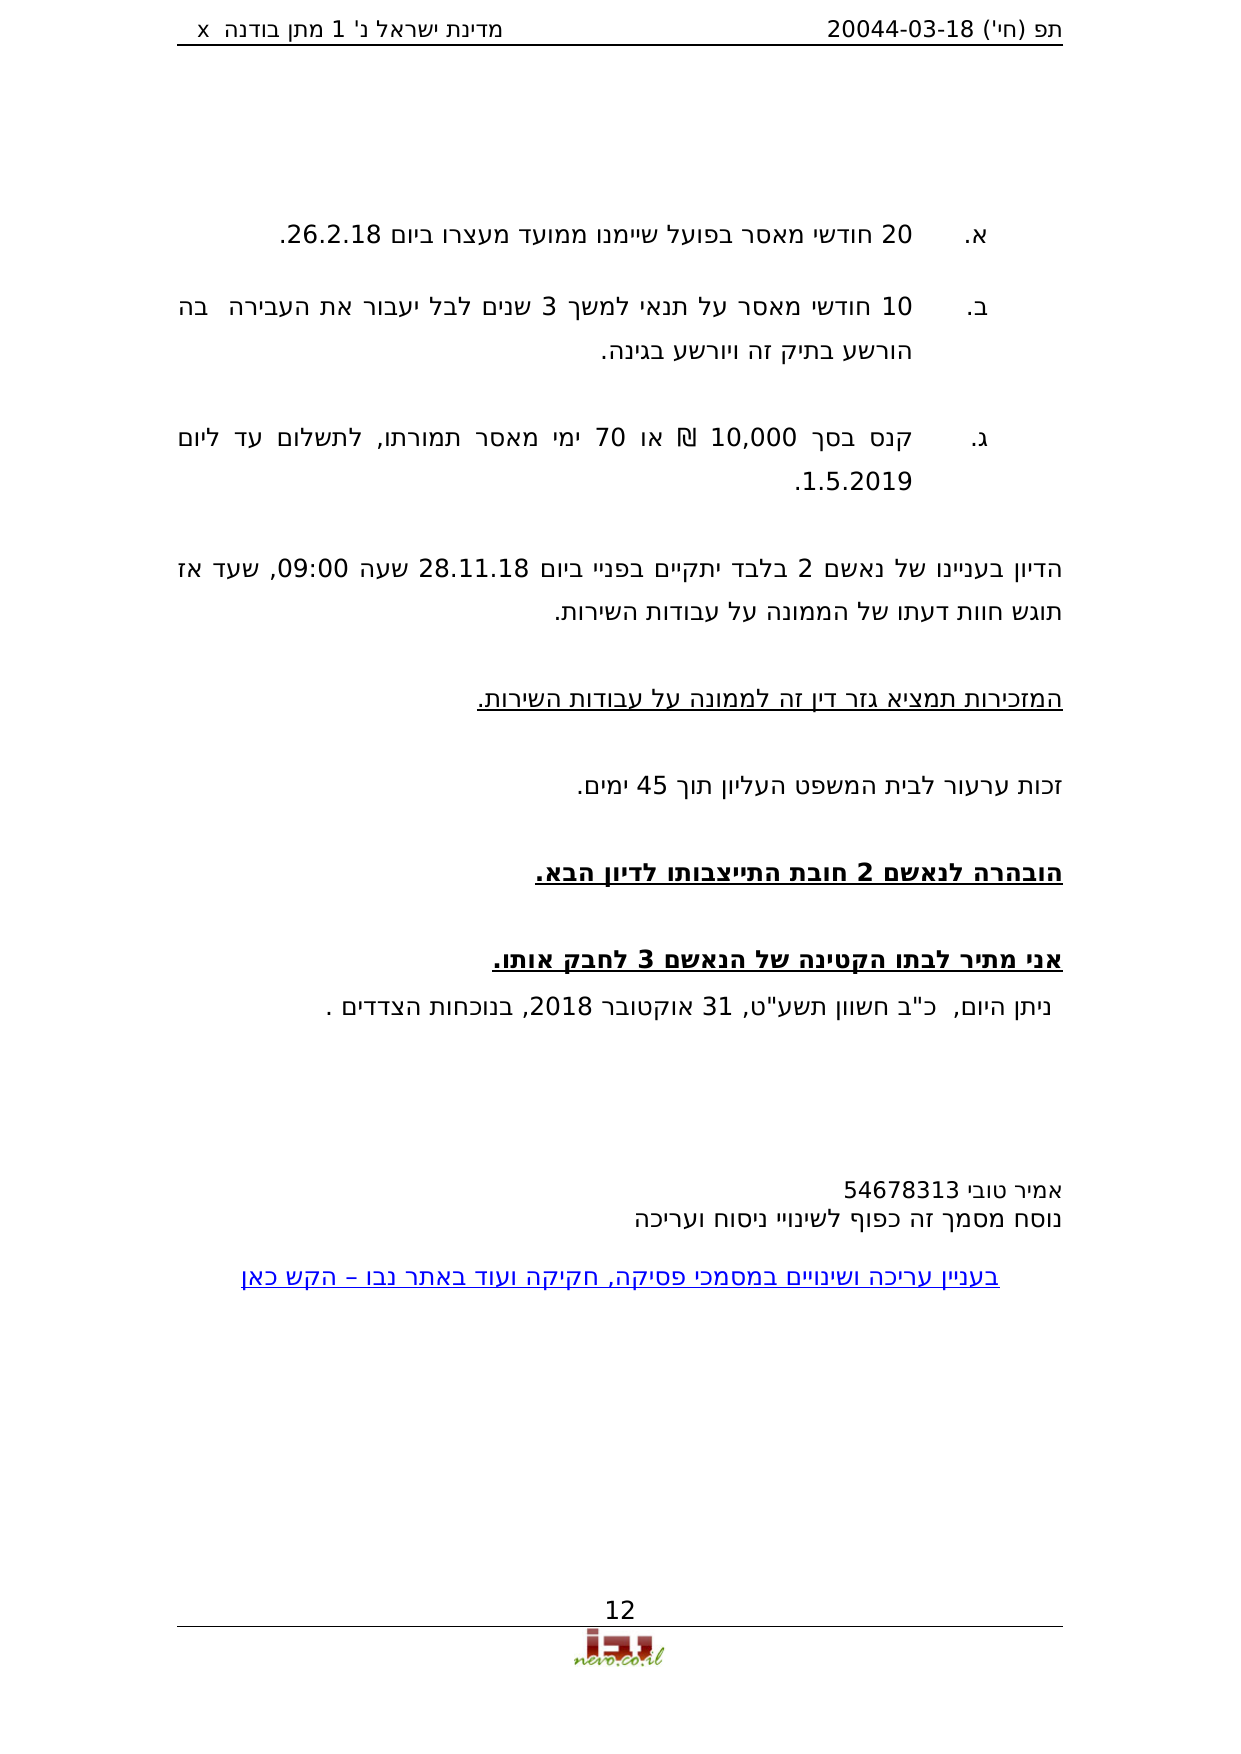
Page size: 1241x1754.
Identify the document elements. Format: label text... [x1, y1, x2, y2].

text הדיון בעניינו של נאשם 2 בלבד יתקיים בפניי ביום 28.11.18 שעה 09:00, שעד אז תוגש חוות דעתו של הממונה על עבודות השירות. [177, 554, 1063, 627]
text נוסח מסמך זה כפוף לשינויי ניסוח ועריכה [177, 1204, 1063, 1233]
text הובהרה לנאשם 2 חובת התייצבותו לדיון הבא. [177, 858, 1063, 887]
text זכות ערעור לבית המשפט העליון תוך 45 ימים. [177, 771, 1063, 801]
text ב. 10 חודשי מאסר על תנאי למשך 3 שנים לבל יעבור את העבירה בה הורשע בתיק זה ויורשע בגינה. [177, 293, 988, 366]
picture [574, 1628, 666, 1667]
text בעניין עריכה ושינויים במסמכי פסיקה, חקיקה ועוד באתר נבו – הקש כאן [177, 1262, 1063, 1291]
text אני מתיר לבתו הקטינה של הנאשם 3 לחבק אותו. [177, 945, 1063, 974]
text א. 20 חודשי מאסר בפועל שיימנו ממועד מעצרו ביום 26.2.18. [177, 220, 988, 249]
text אמיר טובי 54678313 [177, 1177, 1063, 1204]
text 54678313ניתן היום, כ"ב חשוון תשע"ט, 31 אוקטובר 2018, בנוכחות הצדדים . [177, 992, 1063, 1022]
text המזכירות תמציא גזר דין זה לממונה על עבודות השירות. [177, 684, 1063, 714]
text ג. קנס בסך 10,000 ₪ או 70 ימי מאסר תמורתו, לתשלום עד ליום 1.5.2019. [177, 423, 988, 496]
